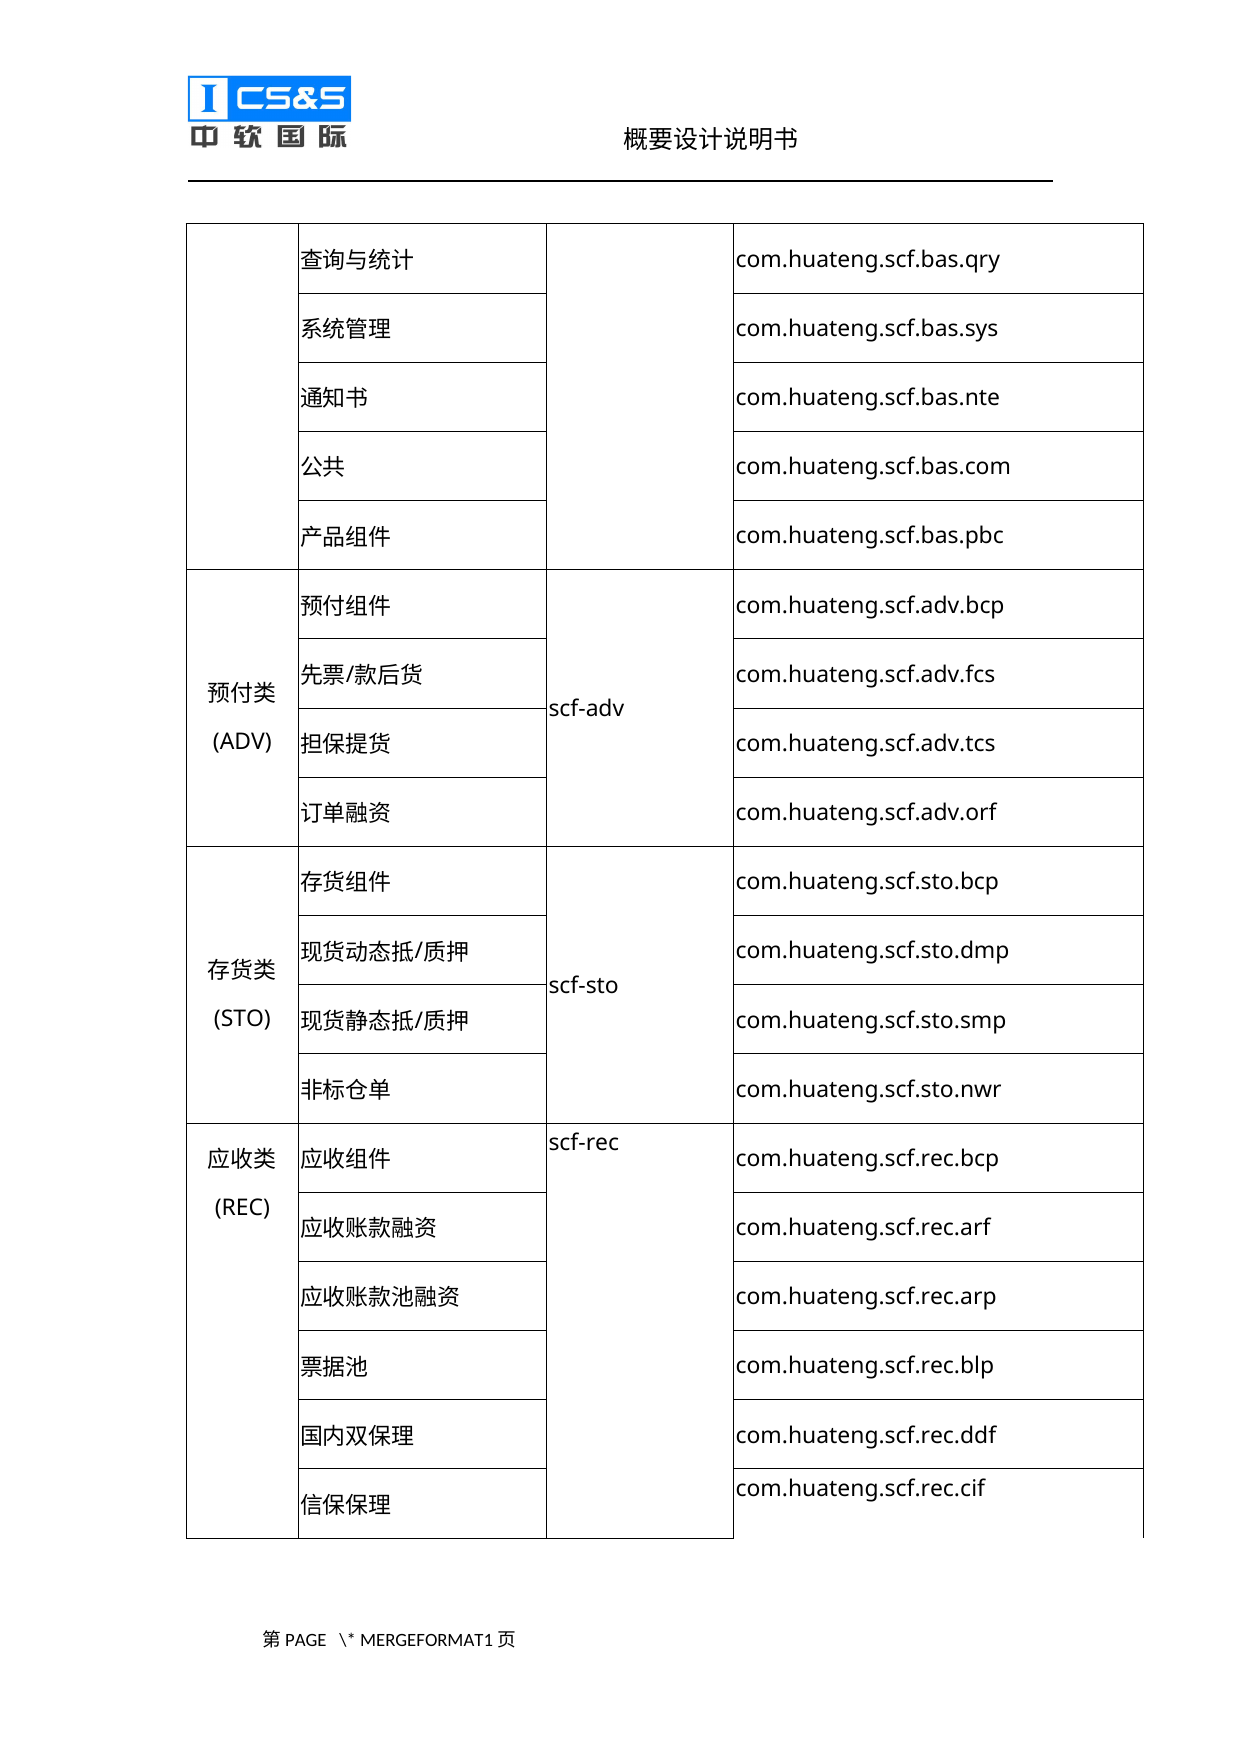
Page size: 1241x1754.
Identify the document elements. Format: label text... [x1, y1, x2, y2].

table_cell 先票/款后货 [299, 639, 546, 707]
table_cell 应收账款融资 [299, 1193, 546, 1261]
table_cell 应收类(REC) [187, 1124, 298, 1537]
table_cell scf-sto [547, 847, 733, 1122]
table_cell 应收账款池融资 [299, 1262, 546, 1330]
table_cell com.huateng.scf.sto.nwr [734, 1054, 1143, 1122]
table_cell com.huateng.scf.sto.bcp [734, 847, 1143, 915]
table_cell com.huateng.scf.bas.qry [734, 224, 1143, 292]
table_cell 现货动态抵/质押 [299, 916, 546, 984]
table_cell com.huateng.scf.rec.bcp [734, 1124, 1143, 1192]
table_cell com.huateng.scf.sto.smp [734, 985, 1143, 1053]
table_cell 预付类(ADV) [187, 570, 298, 846]
table_cell 信保保理 [299, 1469, 546, 1537]
table_cell 票据池 [299, 1331, 546, 1399]
table_cell scf-adv [547, 570, 733, 846]
table_cell 订单融资 [299, 778, 546, 846]
table_cell com.huateng.scf.rec.ddf [734, 1400, 1143, 1468]
table_cell com.huateng.scf.rec.cif [734, 1469, 1143, 1537]
table_cell 现货静态抵/质押 [299, 985, 546, 1053]
table_cell 预付组件 [299, 570, 546, 638]
table_cell com.huateng.scf.sto.dmp [734, 916, 1143, 984]
table_cell com.huateng.scf.adv.tcs [734, 709, 1143, 777]
table_cell scf-rec [547, 1124, 733, 1537]
table_cell com.huateng.scf.rec.blp [734, 1331, 1143, 1399]
table_cell 通知书 [299, 363, 546, 431]
table_cell 国内双保理 [299, 1400, 546, 1468]
table_cell 查询与统计 [299, 224, 546, 292]
table_cell 存货类(STO) [187, 847, 298, 1122]
table_cell com.huateng.scf.rec.arp [734, 1262, 1143, 1330]
table_cell 系统管理 [299, 294, 546, 362]
table_cell com.huateng.scf.bas.com [734, 432, 1143, 500]
table_cell com.huateng.scf.adv.fcs [734, 639, 1143, 707]
table_cell com.huateng.scf.bas.sys [734, 294, 1143, 362]
table_cell 存货组件 [299, 847, 546, 915]
table_cell 公共 [299, 432, 546, 500]
table_cell com.huateng.scf.bas.nte [734, 363, 1143, 431]
table_cell 应收组件 [299, 1124, 546, 1192]
table_cell com.huateng.scf.adv.bcp [734, 570, 1143, 638]
table_cell 非标仓单 [299, 1054, 546, 1122]
table_cell com.huateng.scf.rec.arf [734, 1193, 1143, 1261]
table_cell 担保提货 [299, 709, 546, 777]
table_cell com.huateng.scf.bas.pbc [734, 501, 1143, 569]
table_cell com.huateng.scf.adv.orf [734, 778, 1143, 846]
table_cell 产品组件 [299, 501, 546, 569]
